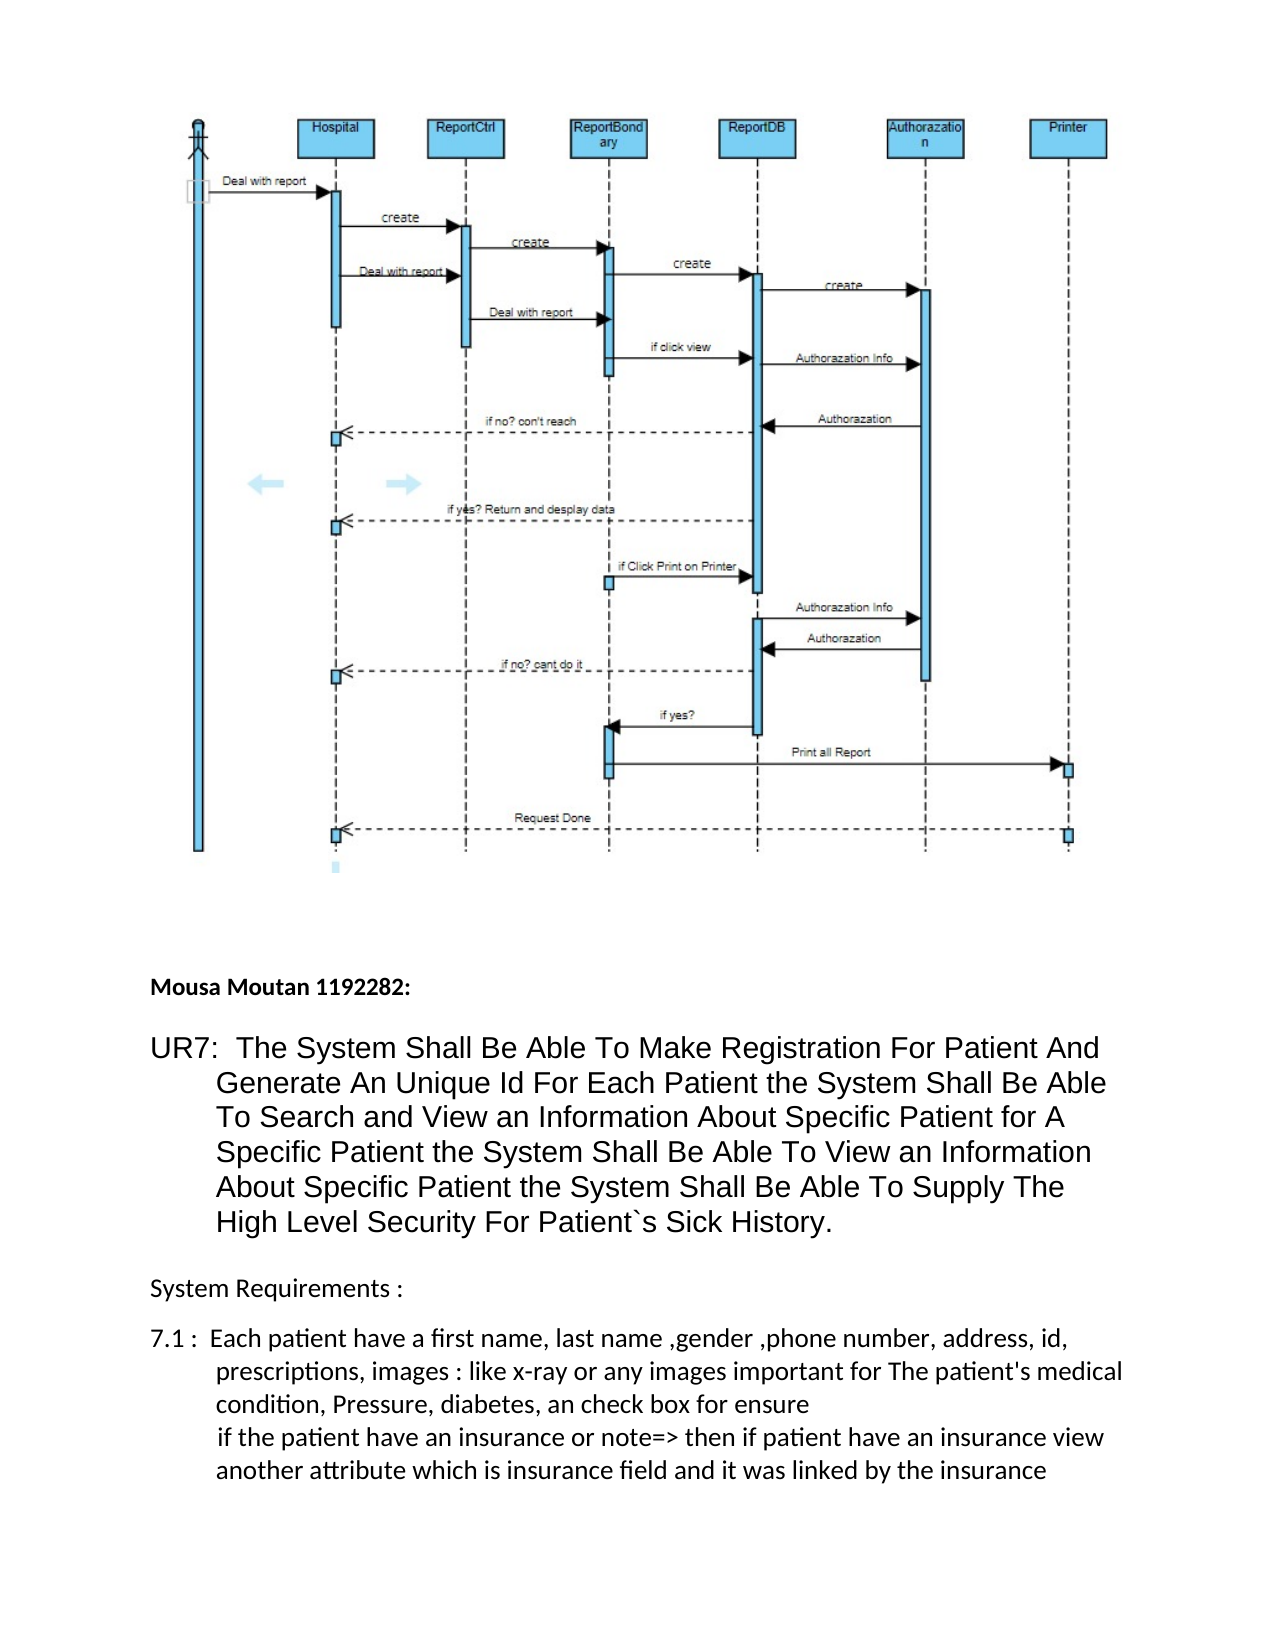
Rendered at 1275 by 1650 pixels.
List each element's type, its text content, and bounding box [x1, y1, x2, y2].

text Mousa Moutan 1192282: [150, 971, 1125, 1002]
text UR7: The System Shall Be Able To Make Registration For Patient And Generate An Unique Id For Each Patient the System Shall Be Able To Search and View an Information About Specific Patient for A Specific Patient the System Shall Be Able To View an Information About Specific Patient the System Shall Be Able To Supply The High Level Security For Patient`s Sick History. [150, 1030, 1125, 1238]
text System Requirements : [150, 1272, 1125, 1304]
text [150, 1420, 1125, 1486]
picture [150, 112, 1125, 873]
text 7.1 : Each patient have a first name, last name ,gender ,phone number, address, id, prescriptions, images : like x-ray or any images important for The patient's medical condition, Pressure, diabetes, an check box for ensure [150, 1321, 1125, 1420]
